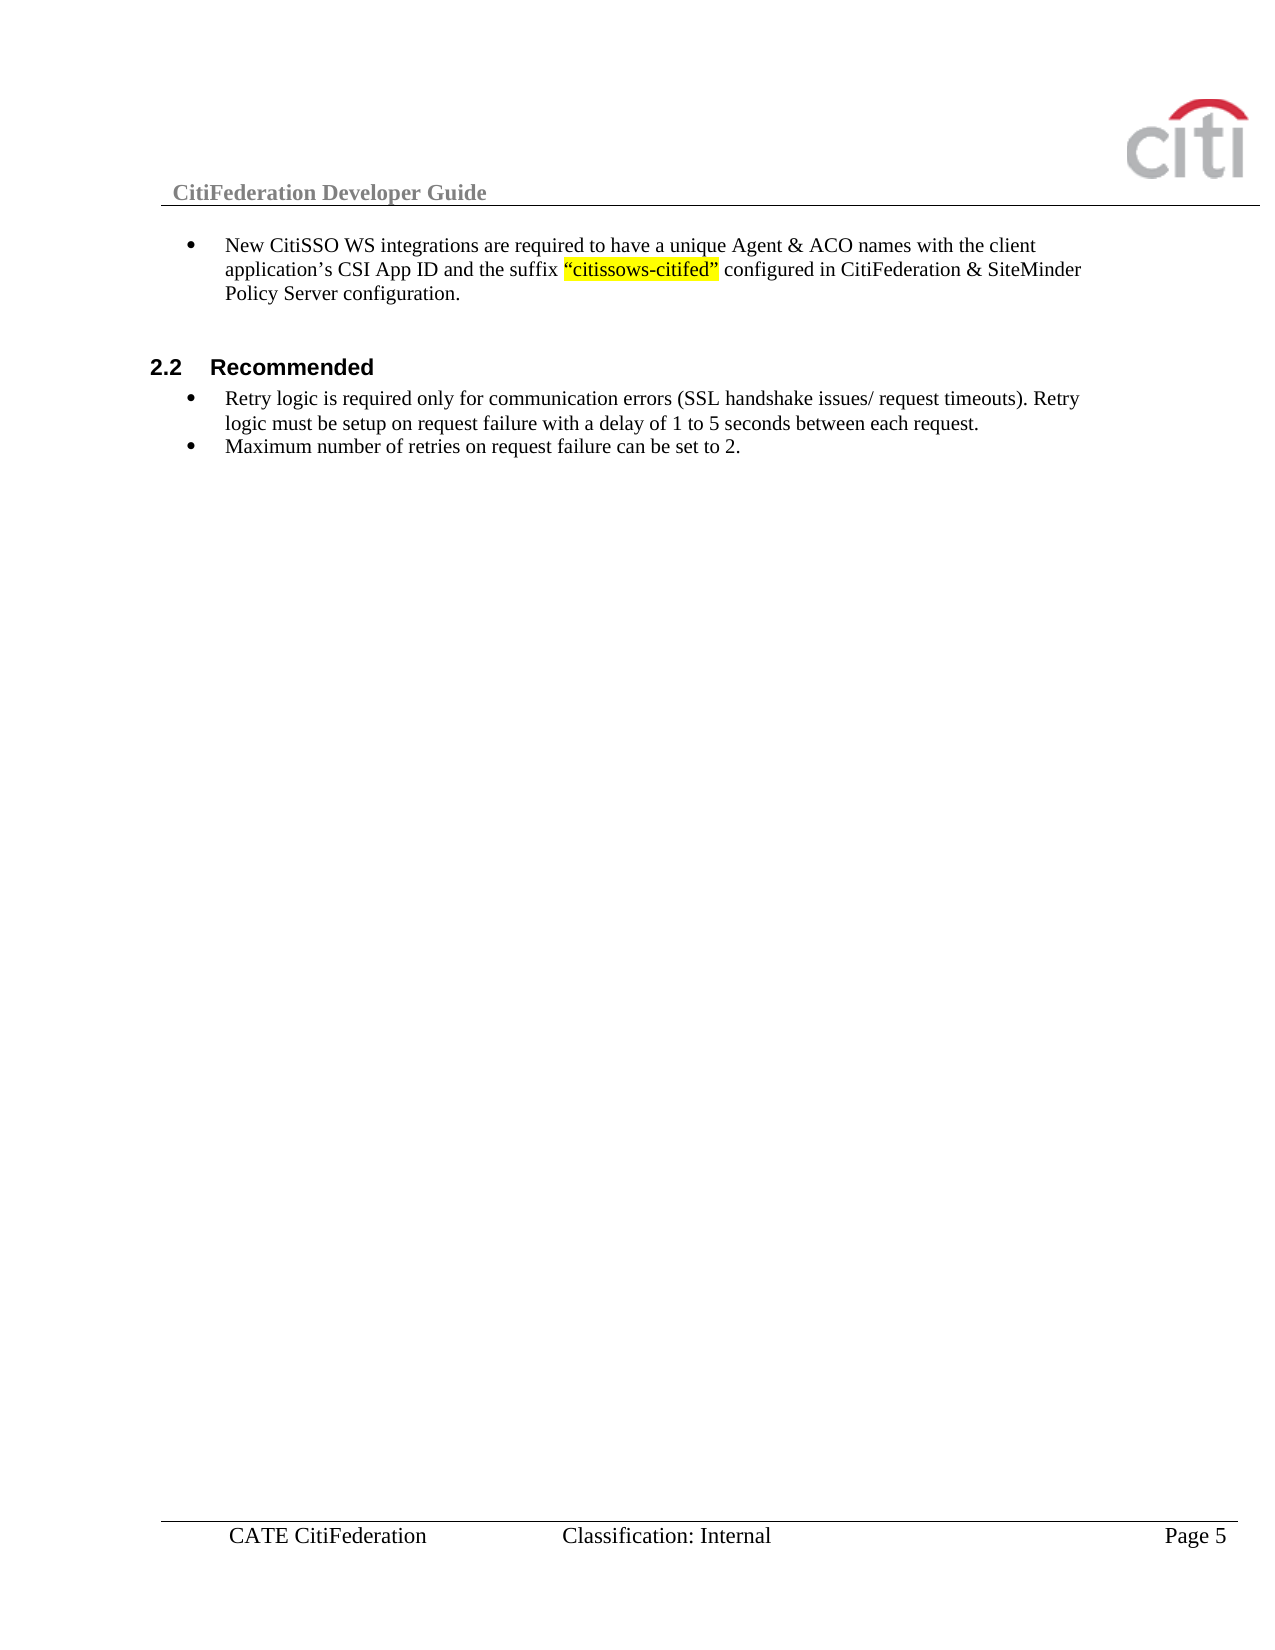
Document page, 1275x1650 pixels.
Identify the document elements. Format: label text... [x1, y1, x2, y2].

list New CitiSSO WS integrations are required to have a unique Agent & ACO names with the client application’s CSI App ID and the suffix “citissows-citifed” configured in CitiFederation & SiteMinder Policy Server configuration. [187, 232, 1125, 305]
list Maximum number of retries on request failure can be set to 2. [187, 434, 1125, 458]
picture [1127, 99, 1249, 179]
list Retry logic is required only for communication errors (SSL handshake issues/ request timeouts). Retry logic must be setup on request failure with a delay of 1 to 5 seconds between each request. [187, 386, 1125, 434]
subtitle Recommended [150, 354, 1125, 380]
